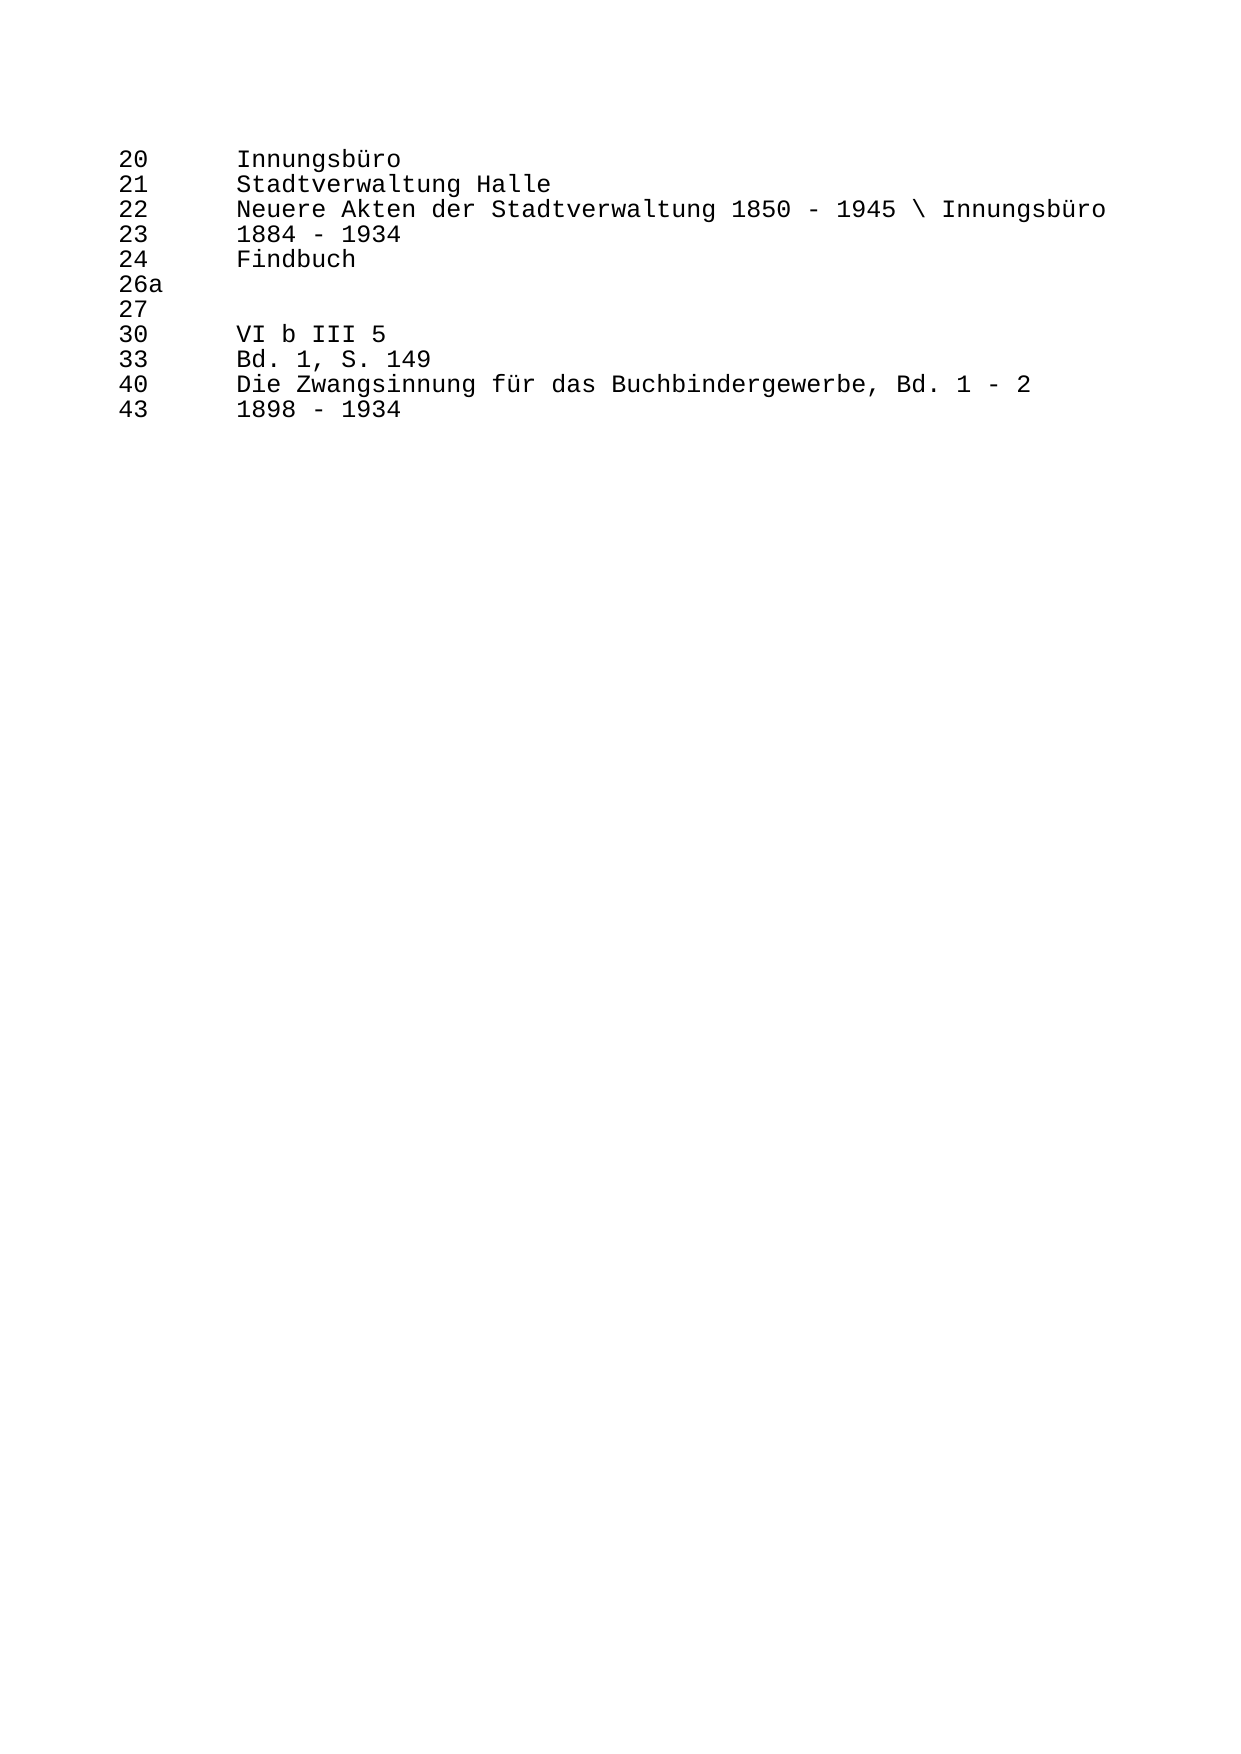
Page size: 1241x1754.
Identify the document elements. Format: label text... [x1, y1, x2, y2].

text 26a <-> [118, 273, 1122, 298]
text 20 Innungsbüro [118, 148, 1122, 173]
text 30 VI b III 5 [118, 323, 1122, 348]
text 23 1884 - 1934 [118, 223, 1122, 248]
text 33 Bd. 1, S. 149 [118, 348, 1122, 373]
text 24 Findbuch [118, 248, 1122, 273]
text 40 Die k[Zwangsinnung für das s[Buchbindergewerbe]s]k, Bd. 1 - 2 [118, 373, 1122, 398]
text 21 Stadtverwaltung Halle [118, 173, 1122, 198]
text 27 <-> [118, 298, 1122, 323]
text 22 Neuere Akten der Stadtverwaltung 1850 - 1945 \ Innungsbüro [118, 198, 1122, 223]
text 43 1898 - 1934 [118, 398, 1122, 423]
